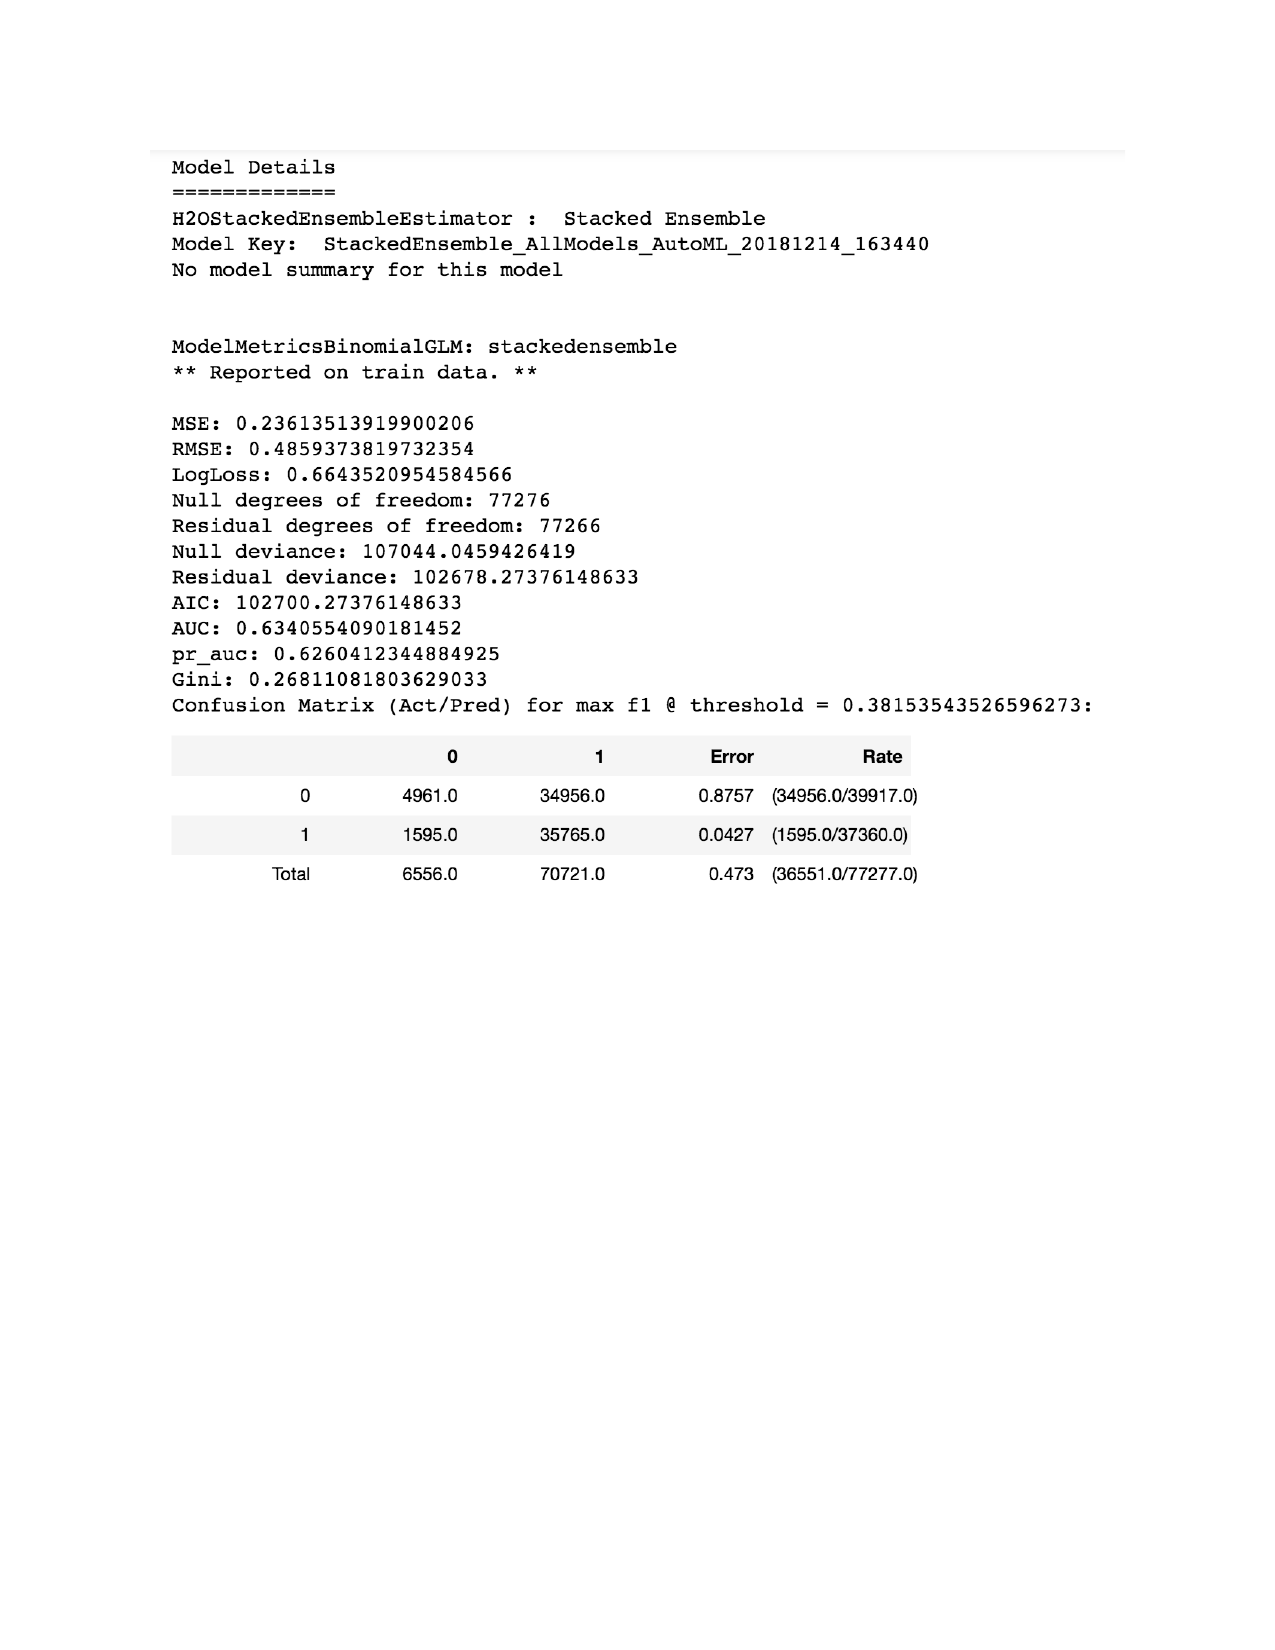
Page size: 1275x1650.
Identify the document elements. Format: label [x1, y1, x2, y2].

picture [150, 150, 1125, 907]
